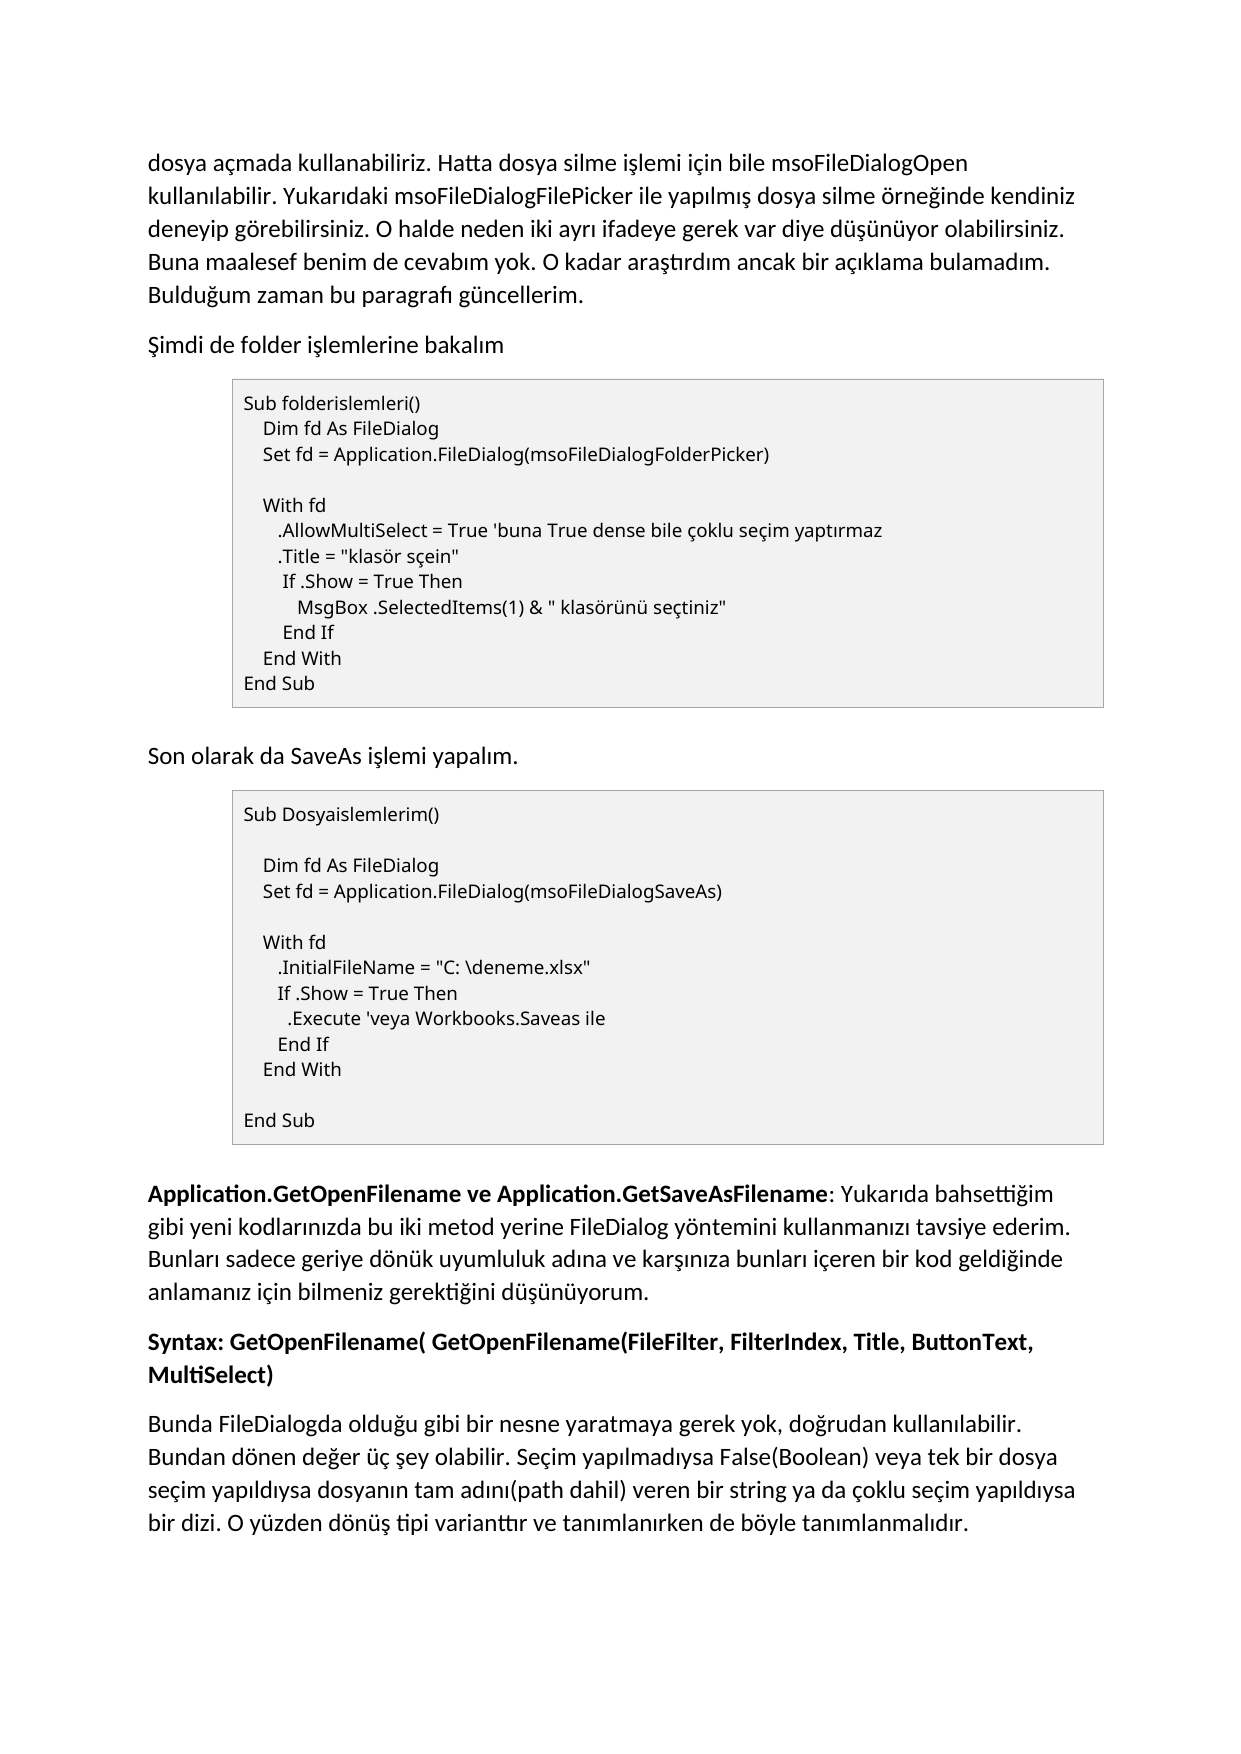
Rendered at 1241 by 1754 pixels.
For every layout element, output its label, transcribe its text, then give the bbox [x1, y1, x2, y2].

text End With [233, 1045, 1103, 1071]
text Son olarak da SaveAs işlemi yapalım. [148, 708, 1093, 771]
text End With [233, 634, 1103, 659]
text .InitialFileName = "C: \deneme.xlsx" [233, 943, 1103, 969]
text End Sub [233, 1096, 1103, 1144]
text Set fd = Application.FileDialog(msoFileDialogSaveAs) [233, 867, 1103, 892]
text Sub folderislemleri() [233, 380, 1103, 404]
text End If [233, 1020, 1103, 1045]
text MsgBox .SelectedItems(1) & " klasörünü seçtiniz" [233, 583, 1103, 608]
text .AllowMultiSelect = True 'buna True dense bile çoklu seçim yaptırmaz [233, 506, 1103, 532]
text With fd [233, 481, 1103, 506]
text Application.GetOpenFilename ve Application.GetSaveAsFilename: Yukarıda bahsettiğim gibi yeni kodlarınızda bu iki metod yerine FileDialog yöntemini kullanmanızı tavsiye ederim. Bunları sadece geriye dönük uyumluluk adına ve karşınıza bunları içeren bir kod geldiğinde anlamanız için bilmeniz gerektiğini düşünüyorum. [148, 1145, 1093, 1307]
text If .Show = True Then [233, 557, 1103, 583]
text Dim fd As FileDialog [233, 841, 1103, 867]
text Şimdi de folder işlemlerine bakalım [148, 329, 1093, 359]
text Bunda FileDialogda olduğu gibi bir nesne yaratmaya gerek yok, doğrudan kullanılabilir. Bundan dönen değer üç şey olabilir. Seçim yapılmadıysa False(Boolean) veya tek bir dosya seçim yapıldıysa dosyanın tam adını(path dahil) veren bir string ya da çoklu seçim yapıldıysa bir dizi. O yüzden dönüş tipi varianttır ve tanımlanırken de böyle tanımlanmalıdır. [148, 1408, 1093, 1538]
text Sub Dosyaislemlerim() [233, 791, 1103, 816]
text Dim fd As FileDialog [233, 404, 1103, 429]
text .Execute 'veya Workbooks.Saveas ile [233, 994, 1103, 1020]
text Syntax: GetOpenFilename( GetOpenFilename(FileFilter, FilterIndex, Title, ButtonText, MultiSelect) [148, 1326, 1093, 1389]
text End If [233, 608, 1103, 634]
text .Title = "klasör sçein" [233, 532, 1103, 557]
text If .Show = True Then [233, 969, 1103, 994]
text Set fd = Application.FileDialog(msoFileDialogFolderPicker) [233, 429, 1103, 455]
text End Sub [233, 659, 1103, 707]
text With fd [233, 918, 1103, 943]
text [148, 148, 1093, 310]
